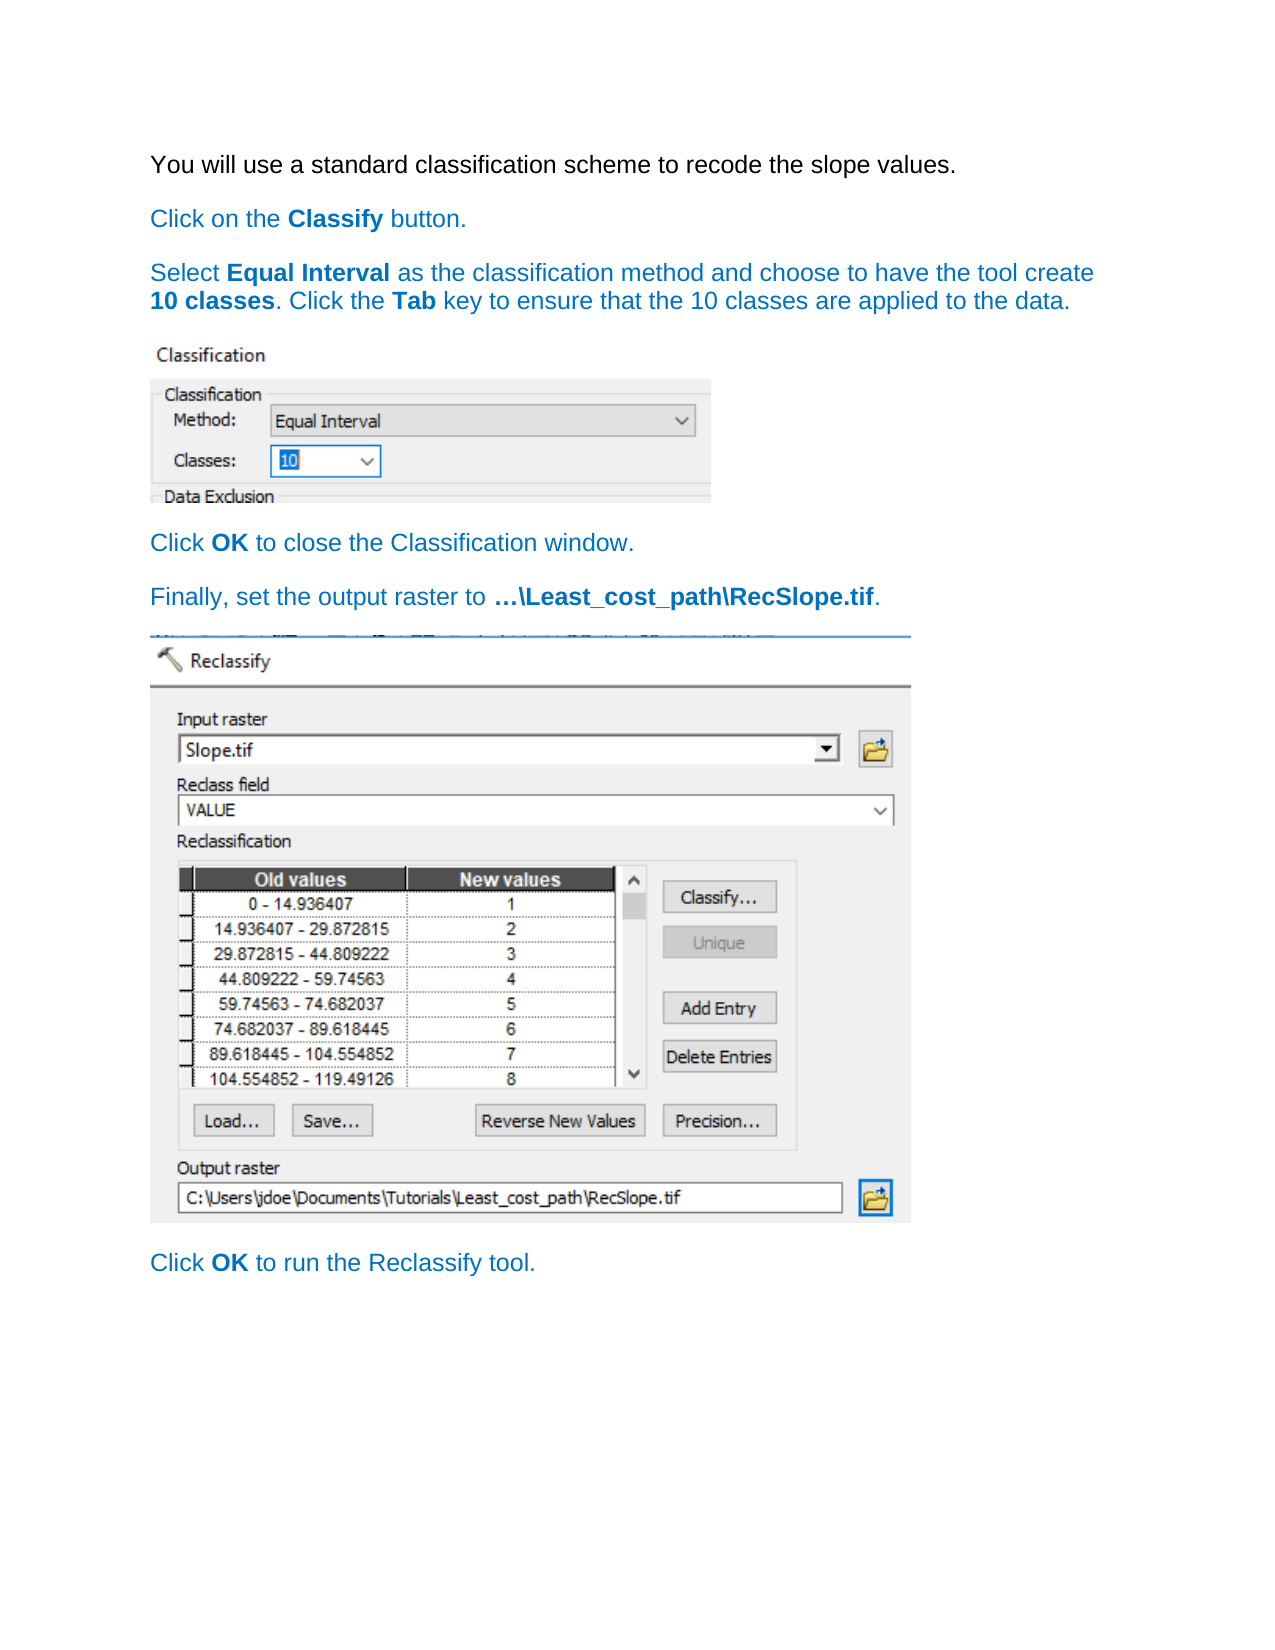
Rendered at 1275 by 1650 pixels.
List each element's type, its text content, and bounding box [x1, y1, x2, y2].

text Finally, set the output raster to …\Least_cost_path\RecSlope.tif. [150, 581, 1125, 610]
text Click OK to run the Reclassify tool. [150, 1248, 1125, 1277]
text Select Equal Interval as the classification method and choose to have the tool create 10 classes. Click the Tab key to ensure that the 10 classes are applied to the data. [150, 258, 1125, 315]
text Click on the Classify button. [150, 204, 1125, 233]
text Click OK to close the Classification window. [150, 528, 1125, 556]
text You will use a standard classification scheme to recode the slope values. [150, 150, 1125, 179]
